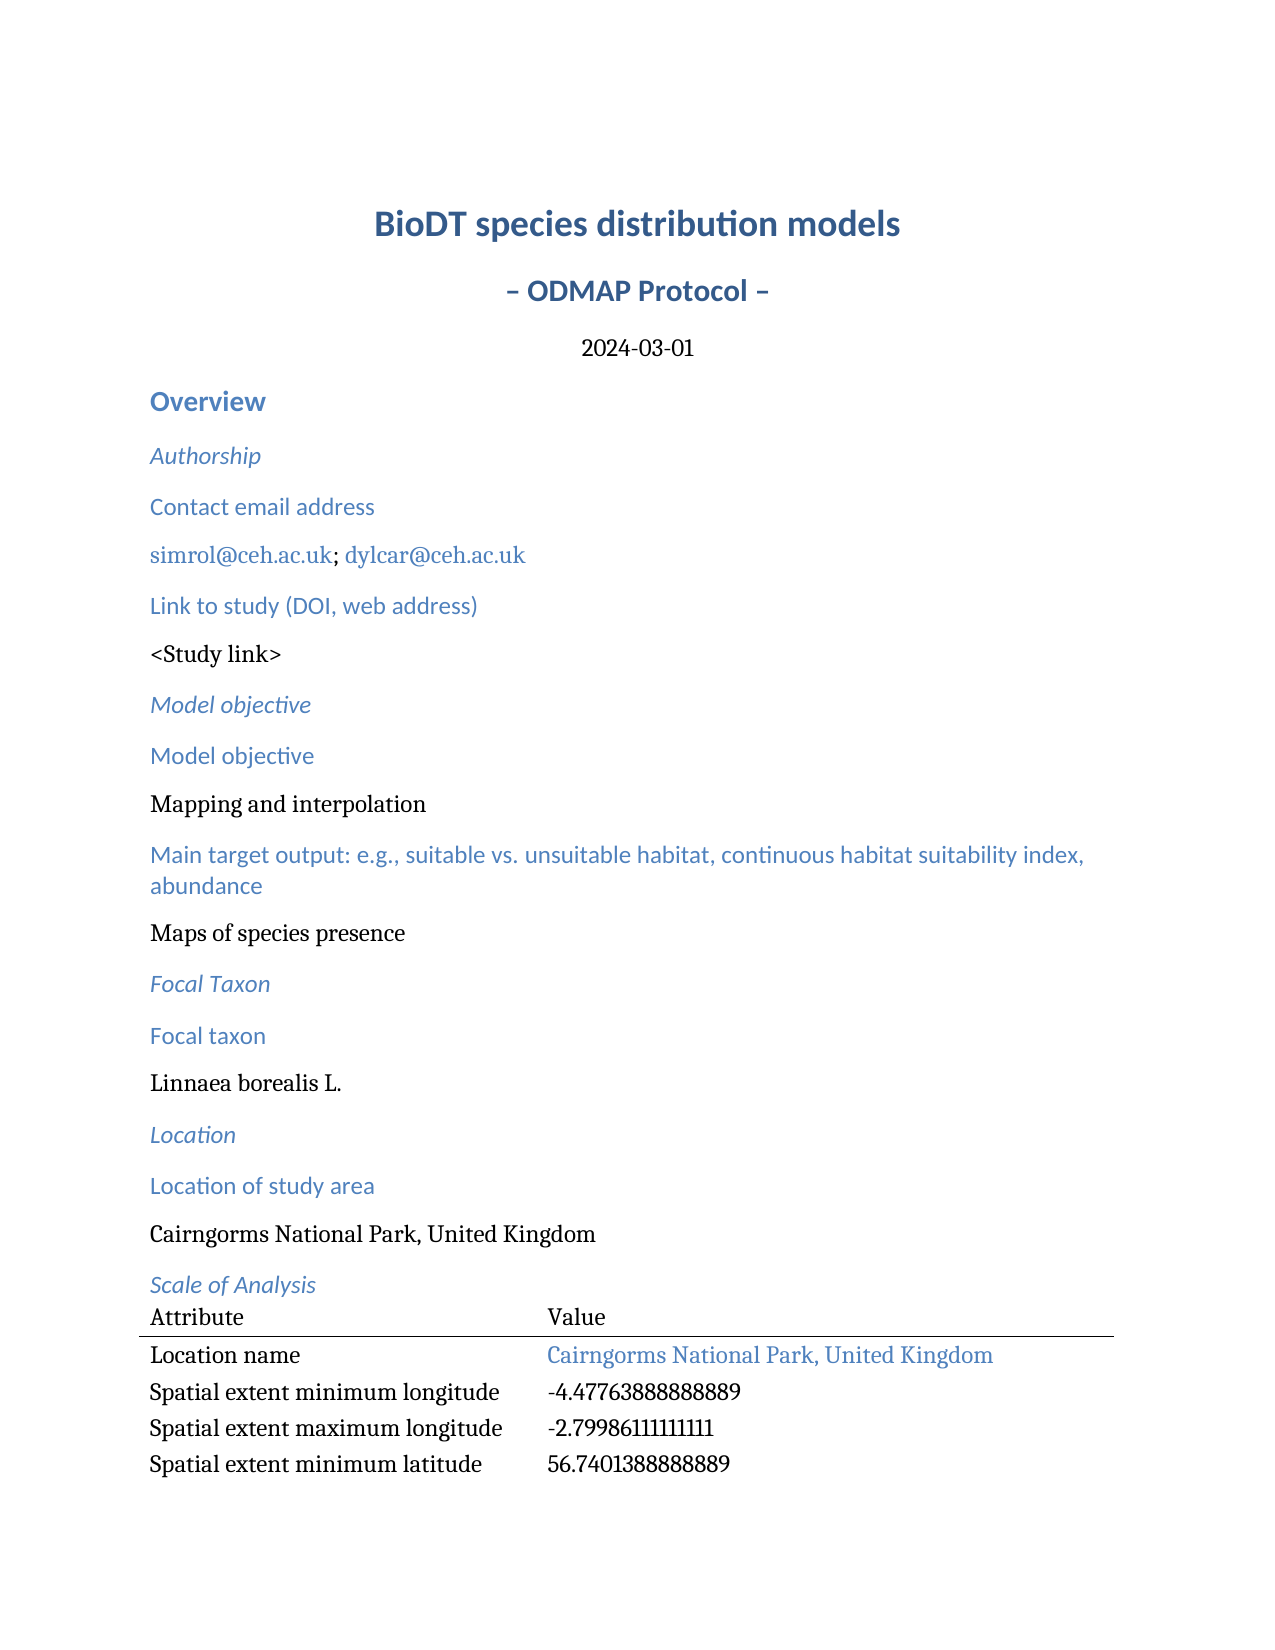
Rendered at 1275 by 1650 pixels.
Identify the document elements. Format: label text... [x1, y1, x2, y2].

subtitle Model objective [150, 740, 1125, 771]
text Mapping and interpolation [150, 790, 1125, 818]
table_cell Spatial extent minimum longitude [139, 1374, 536, 1410]
text Cairngorms National Park, United Kingdom [150, 1219, 1125, 1248]
table_cell 56.7401388888889 [536, 1446, 1114, 1482]
table_cell Cairngorms National Park, United Kingdom [536, 1337, 1114, 1374]
subtitle Location of study area [150, 1170, 1125, 1201]
subtitle Contact email address [150, 491, 1125, 522]
text 2024-03-01 [150, 334, 1125, 363]
table_cell Location name [139, 1337, 536, 1374]
text simrol@ceh.ac.uk; dylcar@ceh.ac.uk [150, 541, 1125, 569]
subtitle Focal taxon [150, 1020, 1125, 1051]
table_header Attribute [139, 1300, 536, 1336]
title BioDT species distribution models [150, 200, 1125, 246]
subtitle Authorship [150, 440, 1125, 471]
subtitle Model objective [150, 689, 1125, 719]
subtitle Scale of Analysis [150, 1269, 1125, 1299]
subtitle Main target output: e.g., suitable vs. unsuitable habitat, continuous habitat suitability index, abundance [150, 839, 1125, 900]
table_header Value [536, 1300, 1114, 1336]
subtitle Focal Taxon [150, 969, 1125, 999]
subtitle Location [150, 1119, 1125, 1149]
table_cell -2.79986111111111 [536, 1410, 1114, 1446]
text Linnaea borealis L. [150, 1069, 1125, 1098]
text <Study link> [150, 639, 1125, 668]
table_cell -4.47763888888889 [536, 1374, 1114, 1410]
table_cell Spatial extent minimum latitude [139, 1446, 536, 1482]
subtitle Overview [150, 383, 1125, 419]
text Maps of species presence [150, 919, 1125, 948]
subtitle Link to study (DOI, web address) [150, 590, 1125, 621]
subtitle – ODMAP Protocol – [150, 271, 1125, 309]
table_cell Spatial extent maximum longitude [139, 1410, 536, 1446]
